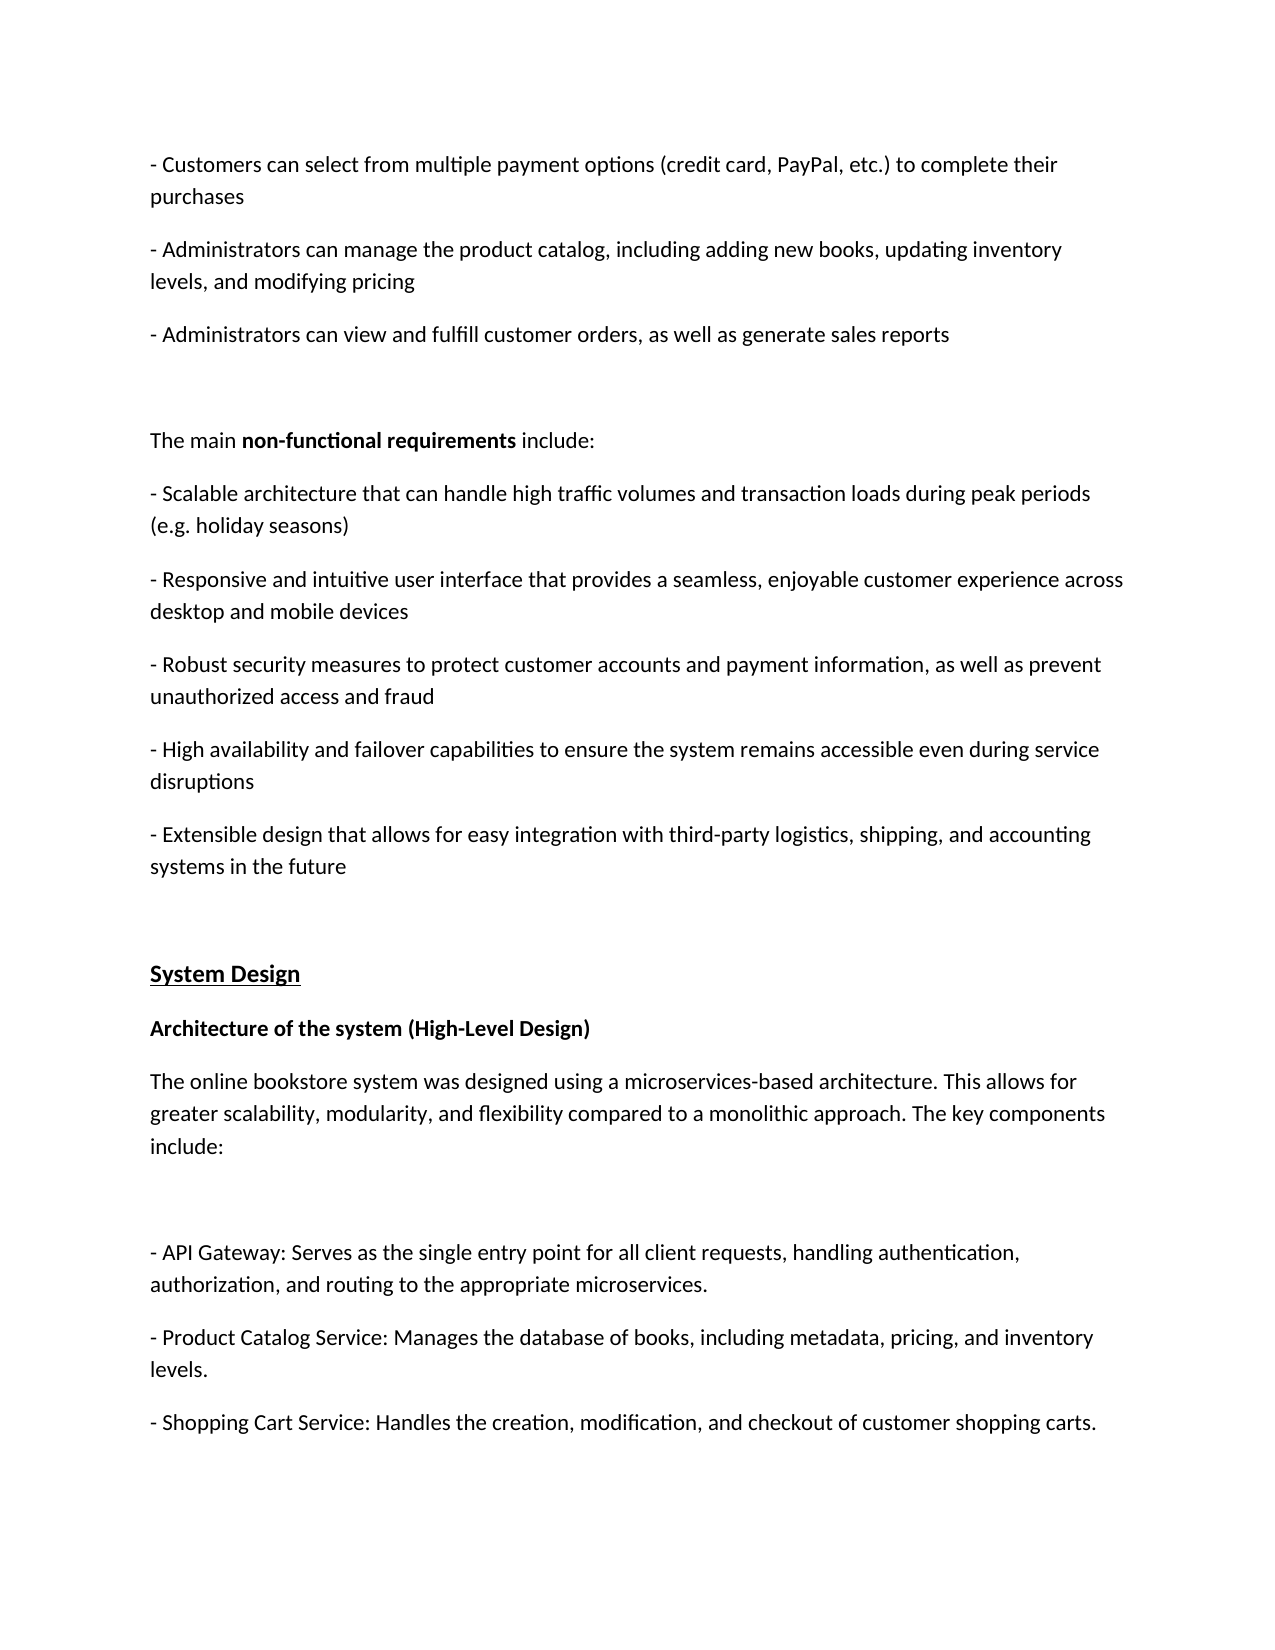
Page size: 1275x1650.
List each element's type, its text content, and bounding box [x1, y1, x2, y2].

text - Responsive and intuitive user interface that provides a seamless, enjoyable customer experience across desktop and mobile devices [150, 565, 1125, 625]
text - Administrators can view and fulfill customer orders, as well as generate sales reports [150, 320, 1125, 348]
text - Shopping Cart Service: Handles the creation, modification, and checkout of customer shopping carts. [150, 1408, 1125, 1436]
text - Product Catalog Service: Manages the database of books, including metadata, pricing, and inventory levels. [150, 1323, 1125, 1383]
text - Administrators can manage the product catalog, including adding new books, updating inventory levels, and modifying pricing [150, 235, 1125, 295]
text - API Gateway: Serves as the single entry point for all client requests, handling authentication, authorization, and routing to the appropriate microservices. [150, 1238, 1125, 1298]
text - Extensible design that allows for easy integration with third-party logistics, shipping, and accounting systems in the future [150, 820, 1125, 881]
text Architecture of the system (High-Level Design) [150, 1014, 1125, 1042]
text System Design [150, 958, 1125, 989]
text - Customers can select from multiple payment options (credit card, PayPal, etc.) to complete their purchases [150, 150, 1125, 210]
text - Scalable architecture that can handle high traffic volumes and transaction loads during peak periods (e.g. holiday seasons) [150, 479, 1125, 540]
text The online bookstore system was designed using a microservices-based architecture. This allows for greater scalability, modularity, and flexibility compared to a monolithic approach. The key components include: [150, 1067, 1125, 1160]
text - High availability and failover capabilities to ensure the system remains accessible even during service disruptions [150, 735, 1125, 795]
text - Robust security measures to protect customer accounts and payment information, as well as prevent unauthorized access and fraud [150, 650, 1125, 710]
text The main non-functional requirements include: [150, 426, 1125, 454]
